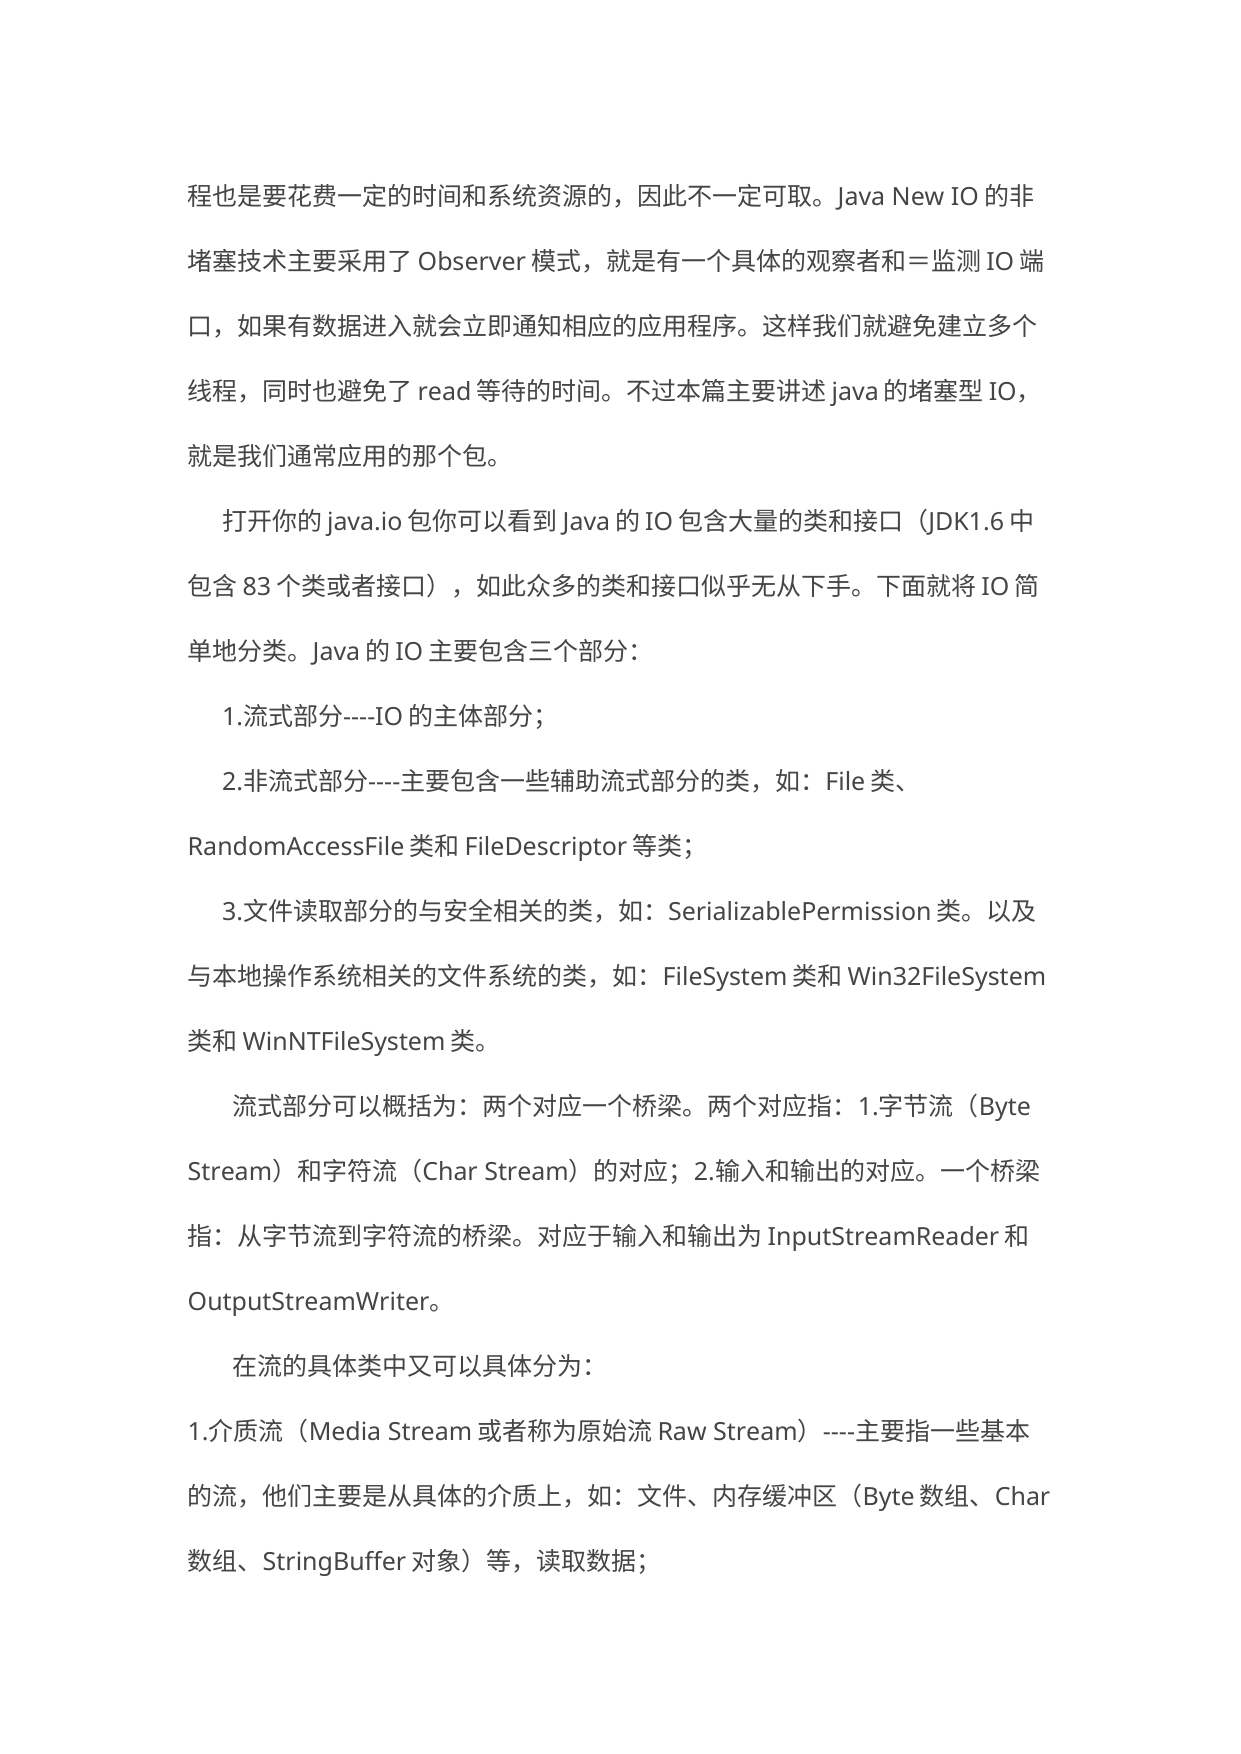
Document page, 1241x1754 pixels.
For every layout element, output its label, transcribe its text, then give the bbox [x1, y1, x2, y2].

text 在流的具体类中又可以具体分为： [187, 1332, 1053, 1397]
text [187, 162, 1053, 487]
text 3.文件读取部分的与安全相关的类，如：SerializablePermission类。以及与本地操作系统相关的文件系统的类，如：FileSystem类和Win32FileSystem类和WinNTFileSystem类。 [187, 877, 1053, 1072]
text 2.非流式部分----主要包含一些辅助流式部分的类，如：File类、RandomAccessFile类和FileDescriptor等类； [187, 747, 1053, 877]
text 1.流式部分----IO的主体部分； [187, 682, 1053, 747]
text 打开你的java.io包你可以看到Java的IO包含大量的类和接口（JDK1.6中包含83个类或者接口），如此众多的类和接口似乎无从下手。下面就将IO简单地分类。Java的IO主要包含三个部分： [187, 487, 1053, 682]
text 1.介质流（Media Stream或者称为原始流Raw Stream）----主要指一些基本的流，他们主要是从具体的介质上，如：文件、内存缓冲区（Byte数组、Char数组、StringBuffer对象）等，读取数据； [187, 1397, 1053, 1592]
text 流式部分可以概括为：两个对应一个桥梁。两个对应指：1.字节流（Byte Stream）和字符流（Char Stream）的对应；2.输入和输出的对应。一个桥梁指：从字节流到字符流的桥梁。对应于输入和输出为InputStreamReader和OutputStreamWriter。 [187, 1072, 1053, 1332]
